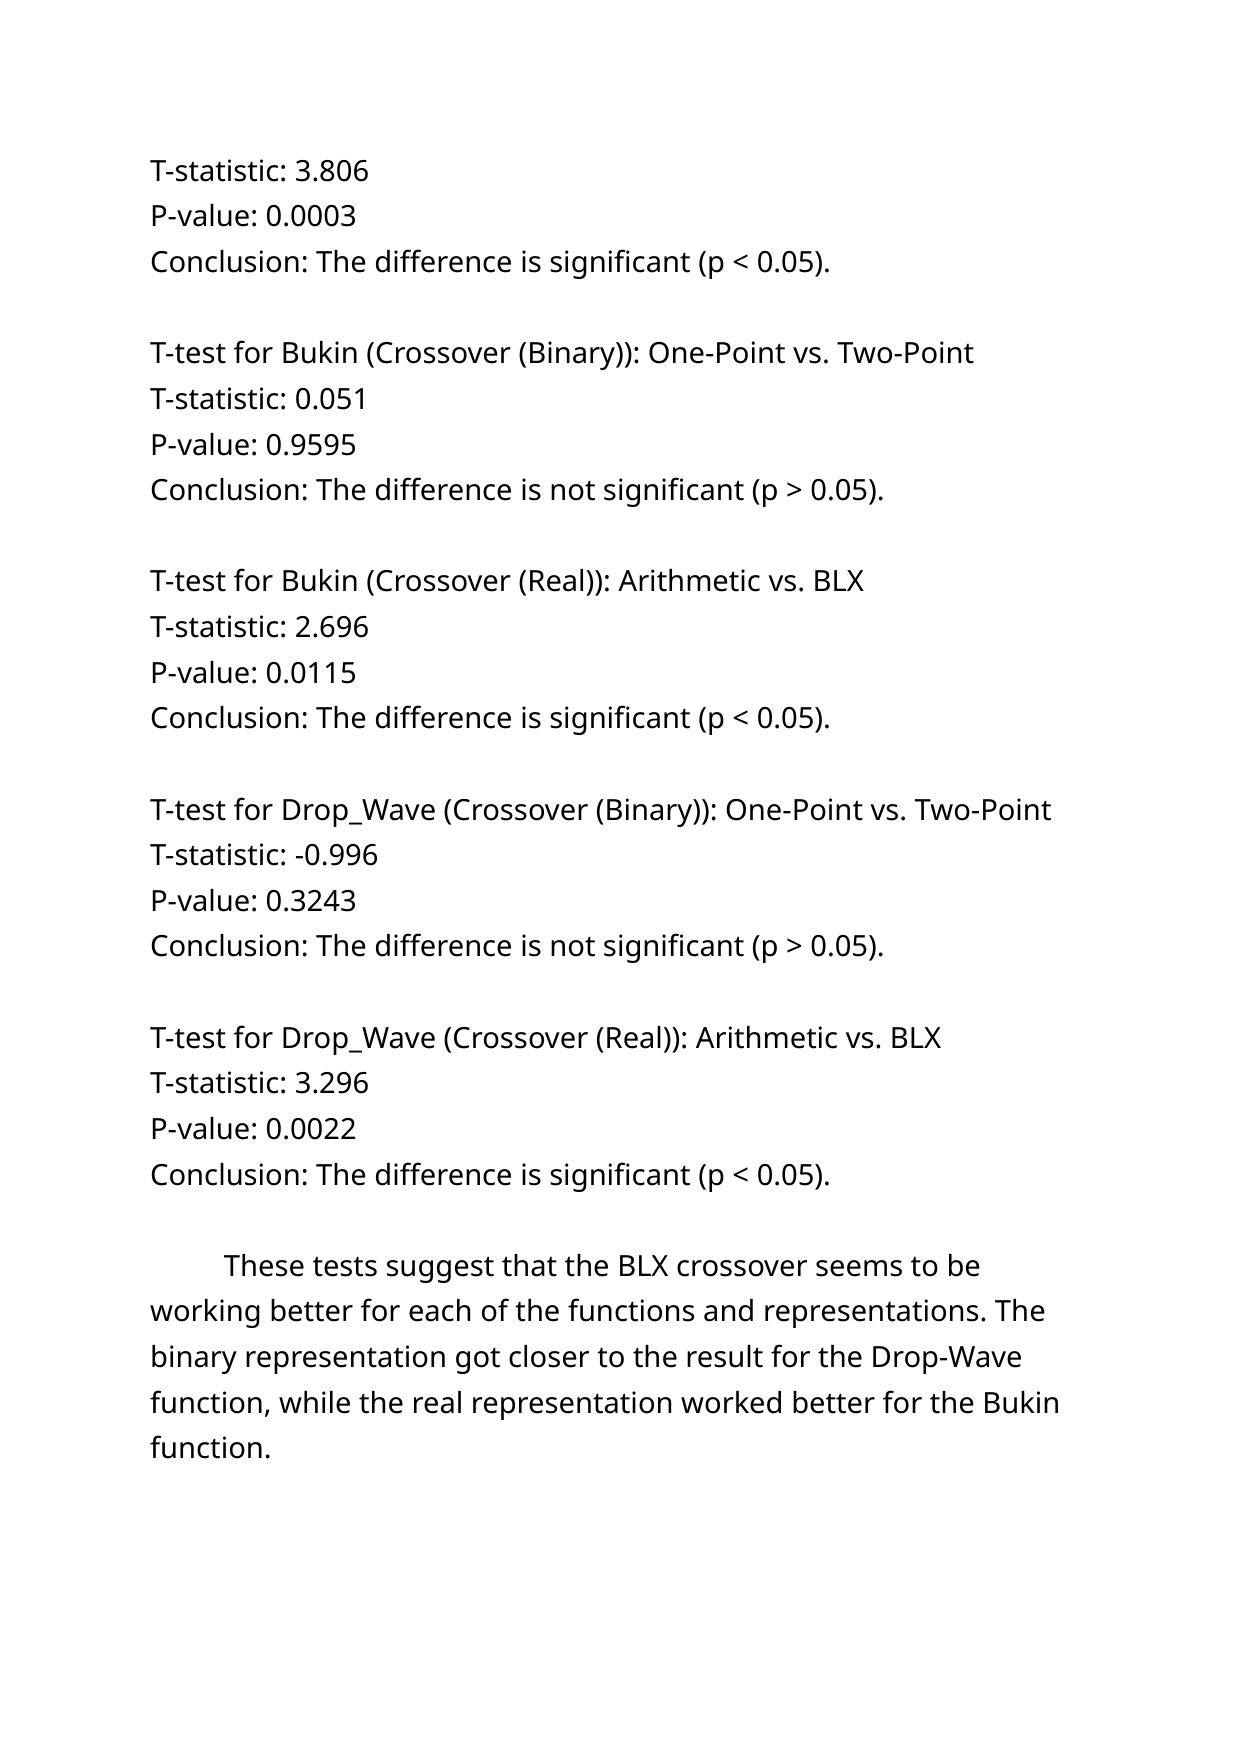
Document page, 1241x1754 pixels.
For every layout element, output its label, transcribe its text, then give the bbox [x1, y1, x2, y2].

text Conclusion: The difference is significant (p < 0.05). [150, 697, 1090, 737]
text P-value: 0.0003 [150, 196, 1090, 235]
text Conclusion: The difference is not significant (p > 0.05). [150, 926, 1090, 965]
text T-test for Drop_Wave (Crossover (Binary)): One-Point vs. Two-Point [150, 789, 1090, 828]
text T-test for Bukin (Crossover (Binary)): One-Point vs. Two-Point [150, 332, 1090, 372]
text P-value: 0.0115 [150, 652, 1090, 692]
text These tests suggest that the BLX crossover seems to be working better for each of the functions and representations. The binary representation got closer to the result for the Drop-Wave function, while the real representation worked better for the Bukin function. [150, 1245, 1090, 1467]
text Conclusion: The difference is significant (p < 0.05). [150, 1154, 1090, 1193]
text T-statistic: 0.051 [150, 378, 1090, 418]
text P-value: 0.9595 [150, 424, 1090, 463]
text P-value: 0.3243 [150, 880, 1090, 920]
text T-statistic: 2.696 [150, 606, 1090, 646]
text Conclusion: The difference is not significant (p > 0.05). [150, 469, 1090, 509]
text T-statistic: 3.296 [150, 1062, 1090, 1102]
text T-test for Drop_Wave (Crossover (Real)): Arithmetic vs. BLX [150, 1017, 1090, 1057]
text T-statistic: 3.806 [150, 150, 1090, 190]
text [150, 241, 1090, 281]
text T-test for Bukin (Crossover (Real)): Arithmetic vs. BLX [150, 561, 1090, 600]
text T-statistic: -0.996 [150, 834, 1090, 874]
text P-value: 0.0022 [150, 1108, 1090, 1148]
